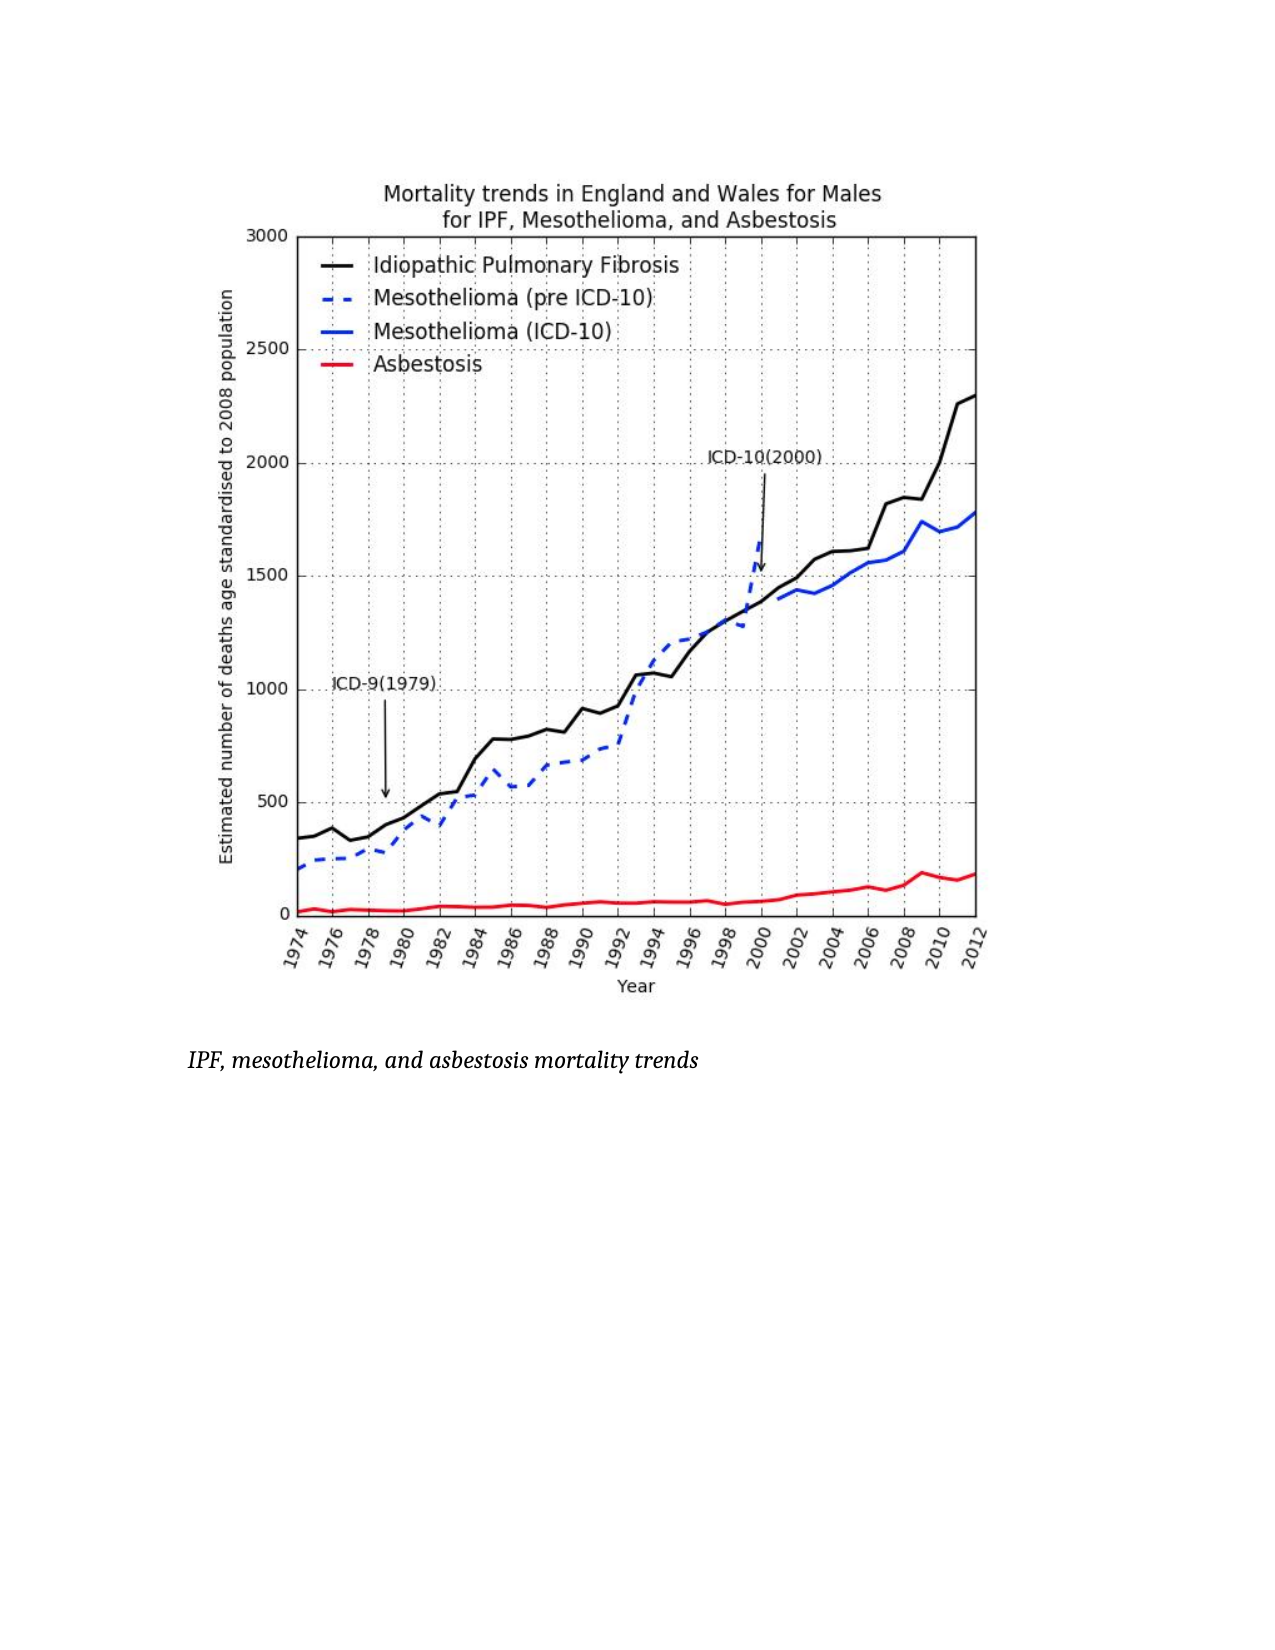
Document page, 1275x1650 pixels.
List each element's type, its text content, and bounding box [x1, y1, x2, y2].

picture [187, 150, 1063, 1025]
text IPF, mesothelioma, and asbestosis mortality trends [187, 1046, 1087, 1074]
